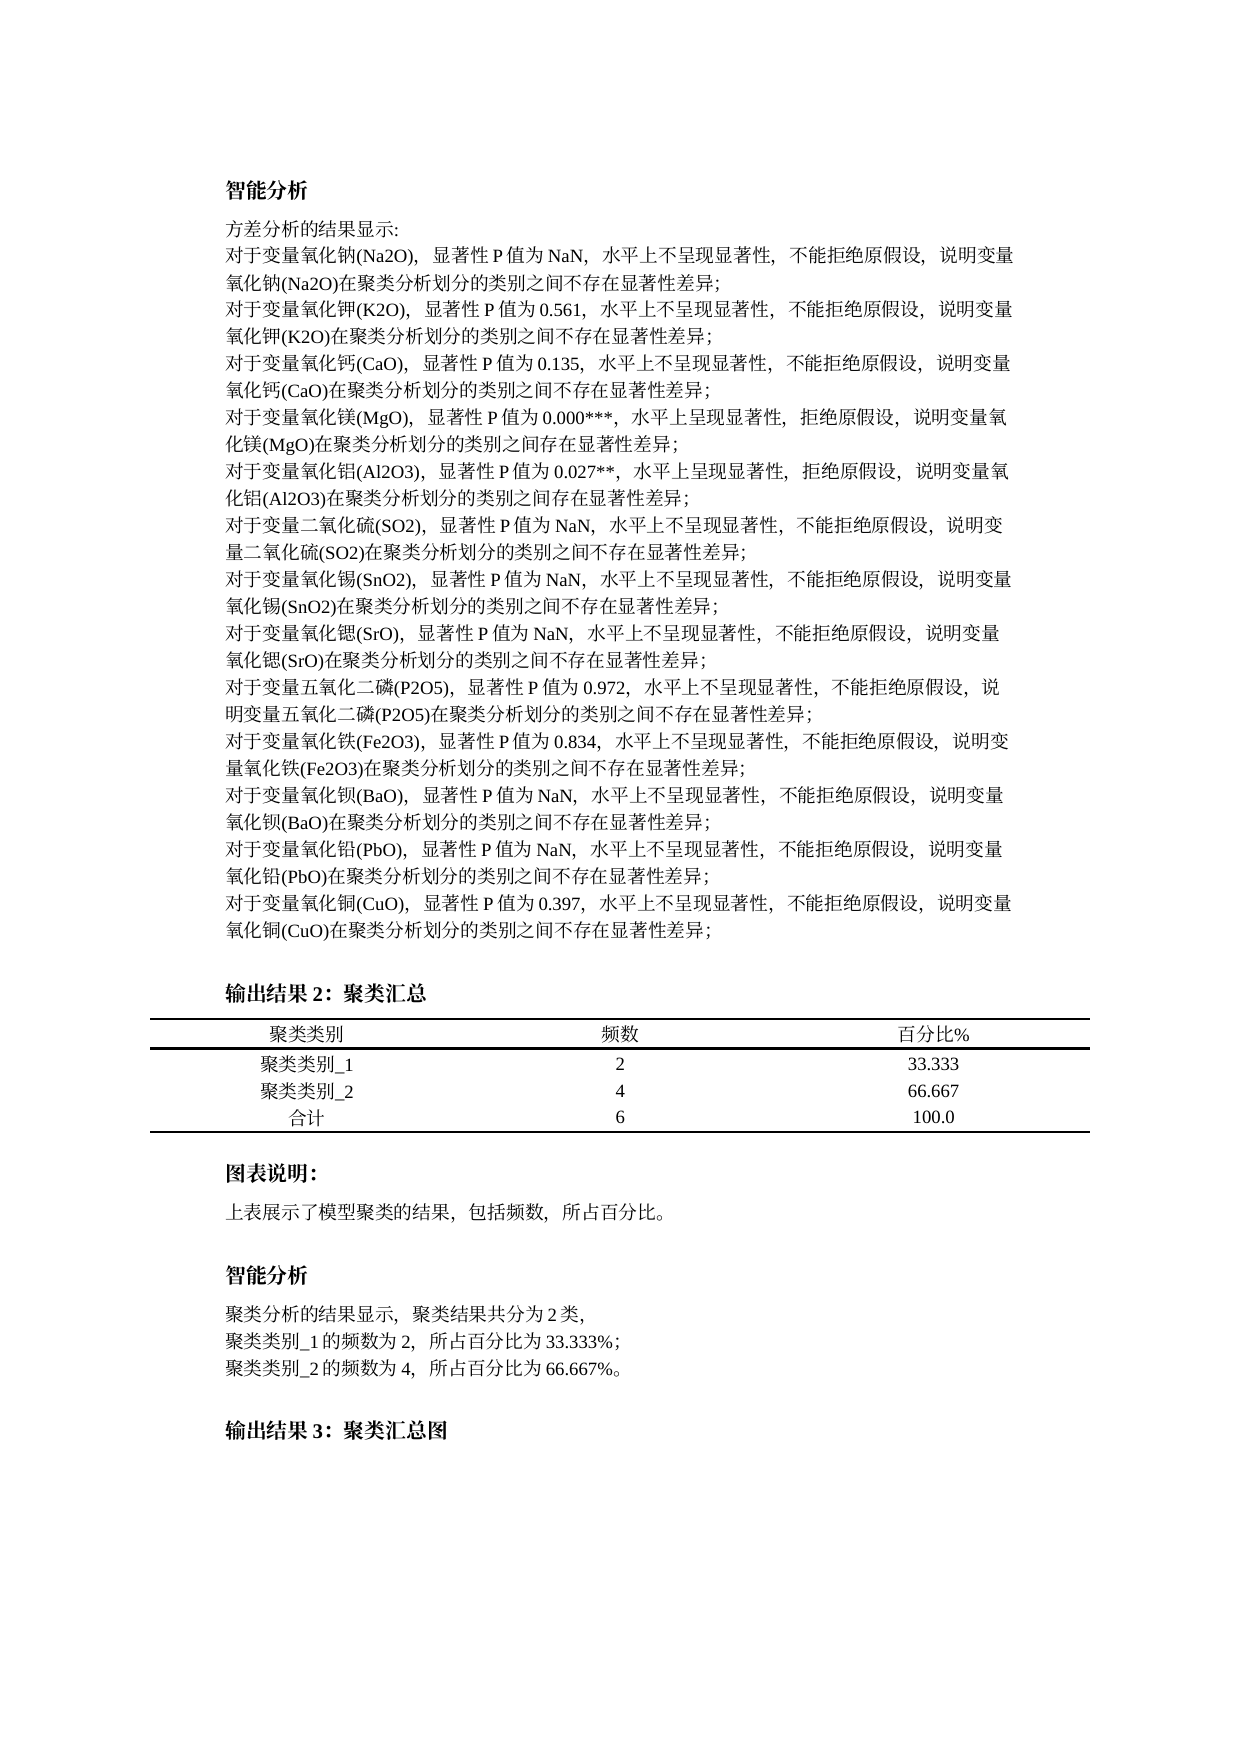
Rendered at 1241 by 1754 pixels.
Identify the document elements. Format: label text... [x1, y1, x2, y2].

table_cell 2 [463, 1050, 777, 1077]
table_cell 聚类类别_1 [150, 1050, 463, 1077]
table_header 聚类类别 [150, 1020, 463, 1047]
text 聚类分析的结果显示，聚类结果共分为2类， 聚类类别_1的频数为2，所占百分比为33.333%； 聚类类别_2的频数为4，所占百分比为66.667%。 [225, 1299, 1015, 1380]
table_header 频数 [463, 1020, 777, 1047]
table_cell 33.333 [777, 1050, 1090, 1077]
text 智能分析 [225, 150, 1015, 204]
table_cell 4 [463, 1077, 777, 1104]
text 智能分析 [225, 1235, 1015, 1289]
table_cell 66.667 [777, 1077, 1090, 1104]
text 输出结果2：聚类汇总 [225, 953, 1015, 1007]
table_cell 合计 [150, 1104, 463, 1131]
table_cell 聚类类别_2 [150, 1077, 463, 1104]
table_header 百分比% [777, 1020, 1090, 1047]
text 方差分析的结果显示: 对于变量氧化钠(Na2O)，显著性P值为NaN，水平上不呈现显著性，不能拒绝原假设，说明变量氧化钠(Na2O)在聚类分析划分的类别之间不存在显著性差异； 对于变量氧化钾(K2O)，显著性P值为0.561，水平上不呈现显著性，不能拒绝原假设，说明变量氧化钾(K2O)在聚类分析划分的类别之间不存在显著性差异； 对于变量氧化钙(CaO)，显著性P值为0.135，水平上不呈现显著性，不能拒绝原假设，说明变量氧化钙(CaO)在聚类分析划分的类别之间不存在显著性差异； 对于变量氧化镁(MgO)，显著性P值为0.000***，水平上呈现显著性，拒绝原假设，说明变量氧化镁(MgO)在聚类分析划分的类别之间存在显著性差异； 对于变量氧化铝(Al2O3)，显著性P值为0.027**，水平上呈现显著性，拒绝原假设，说明变量氧化铝(Al2O3)在聚类分析划分的类别之间存在显著性差异； 对于变量二氧化硫(SO2)，显著性P值为NaN，水平上不呈现显著性，不能拒绝原假设，说明变量二氧化硫(SO2)在聚类分析划分的类别之间不存在显著性差异； 对于变量氧化锡(SnO2)，显著性P值为NaN，水平上不呈现显著性，不能拒绝原假设，说明变量氧化锡(SnO2)在聚类分析划分的类别之间不存在显著性差异； 对于变量氧化锶(SrO)，显著性P值为NaN，水平上不呈现显著性，不能拒绝原假设，说明变量氧化锶(SrO)在聚类分析划分的类别之间不存在显著性差异； 对于变量五氧化二磷(P2O5)，显著性P值为0.972，水平上不呈现显著性，不能拒绝原假设，说明变量五氧化二磷(P2O5)在聚类分析划分的类别之间不存在显著性差异； 对于变量氧化铁(Fe2O3)，显著性P值为0.834，水平上不呈现显著性，不能拒绝原假设，说明变量氧化铁(Fe2O3)在聚类分析划分的类别之间不存在显著性差异； 对于变量氧化钡(BaO)，显著性P值为NaN，水平上不呈现显著性，不能拒绝原假设，说明变量氧化钡(BaO)在聚类分析划分的类别之间不存在显著性差异； 对于变量氧化铅(PbO)，显著性P值为NaN，水平上不呈现显著性，不能拒绝原假设，说明变量氧化铅(PbO)在聚类分析划分的类别之间不存在显著性差异； 对于变量氧化铜(CuO)，显著性P值为0.397，水平上不呈现显著性，不能拒绝原假设，说明变量氧化铜(CuO)在聚类分析划分的类别之间不存在显著性差异； [225, 214, 1015, 943]
table_cell 100.0 [777, 1104, 1090, 1131]
table_cell 6 [463, 1104, 777, 1131]
text 输出结果3：聚类汇总图 [225, 1391, 1015, 1445]
text 图表说明： [225, 1133, 1015, 1187]
text 上表展示了模型聚类的结果，包括频数，所占百分比。 [225, 1198, 1015, 1225]
